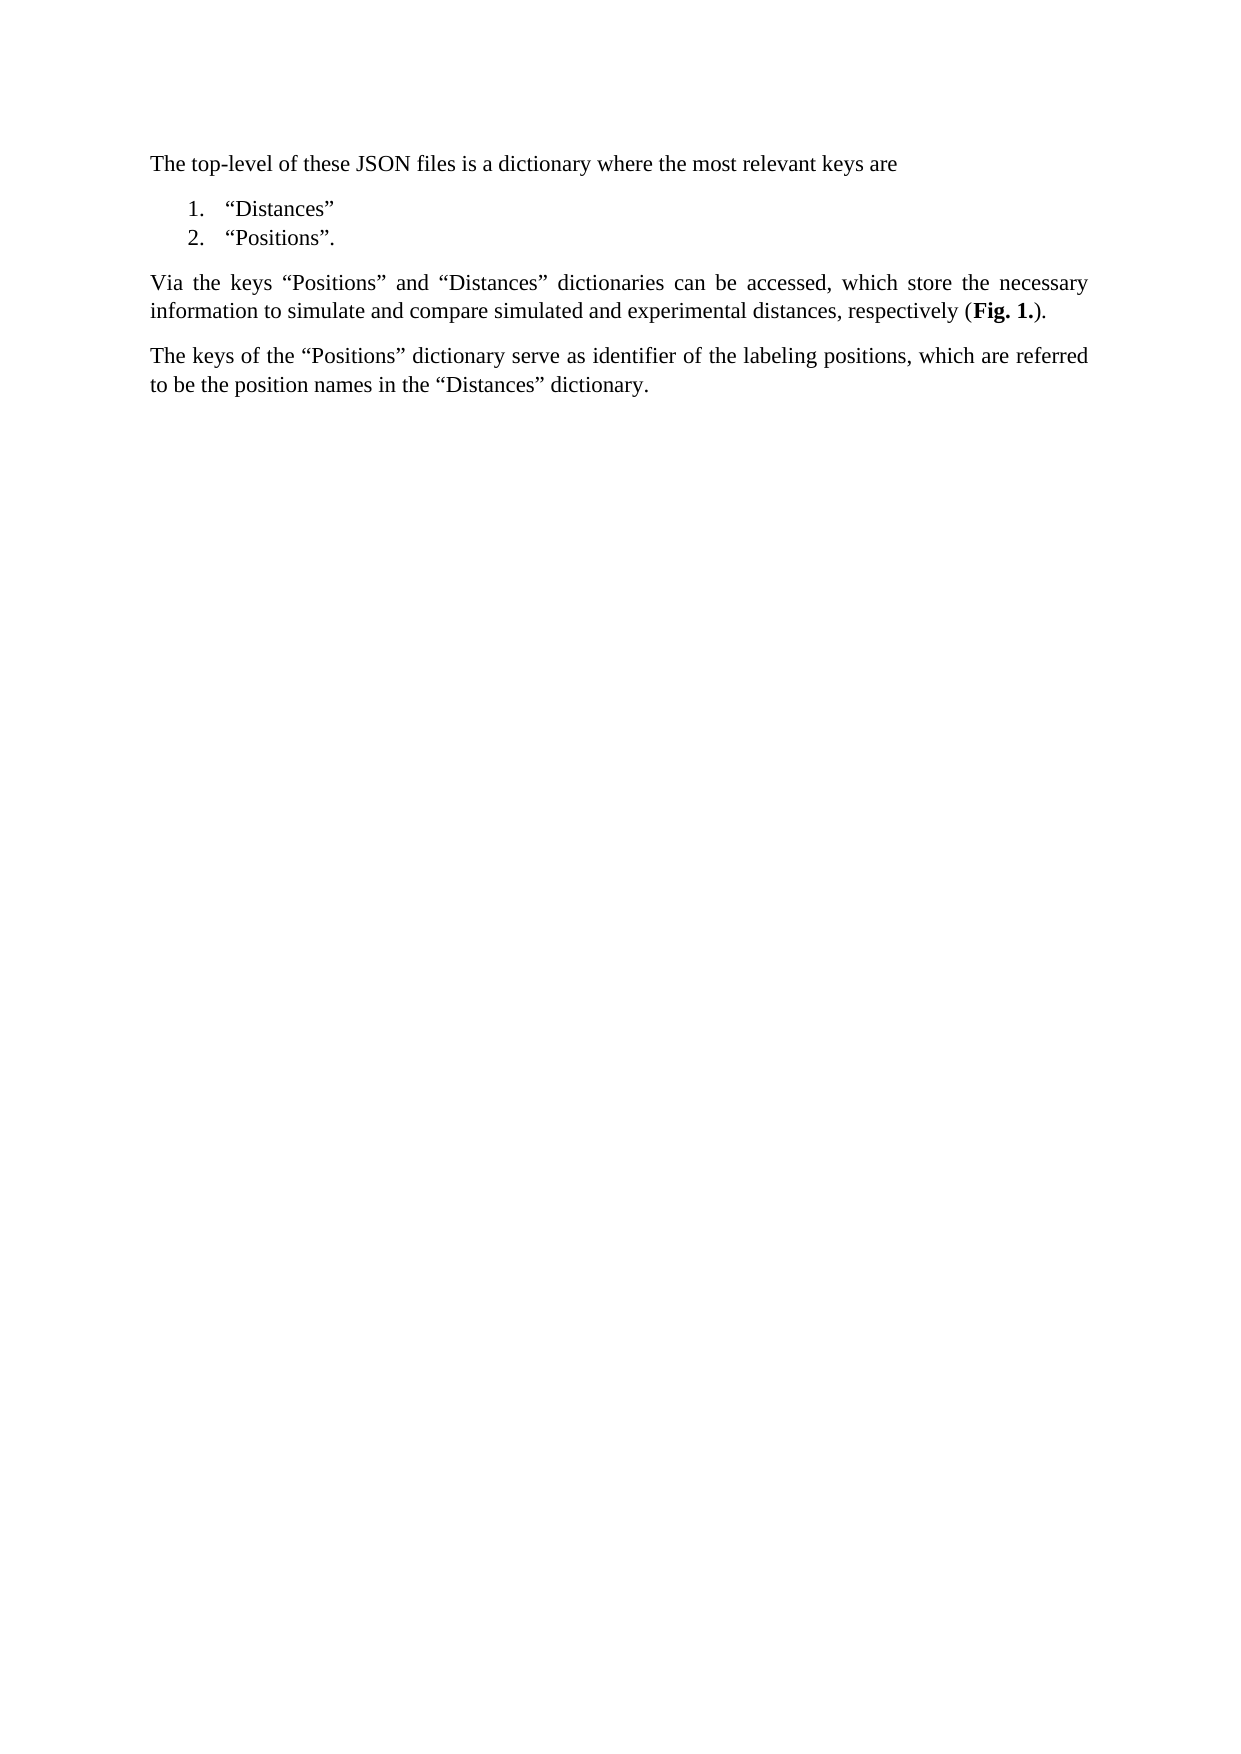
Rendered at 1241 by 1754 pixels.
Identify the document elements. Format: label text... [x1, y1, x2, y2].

text Via the keys “Positions” and “Distances” dictionaries can be accessed, which store the necessary information to simulate and compare simulated and experimental distances, respectively (Fig. 1.). [150, 269, 1090, 323]
list “Positions”. [187, 223, 1090, 250]
list “Distances” [187, 195, 1090, 221]
text The keys of the “Positions” dictionary serve as identifier of the labeling positions, which are referred to be the position names in the “Distances” dictionary. [150, 342, 1090, 397]
text The top-level of these JSON files is a dictionary where the most relevant keys are [150, 150, 1090, 176]
